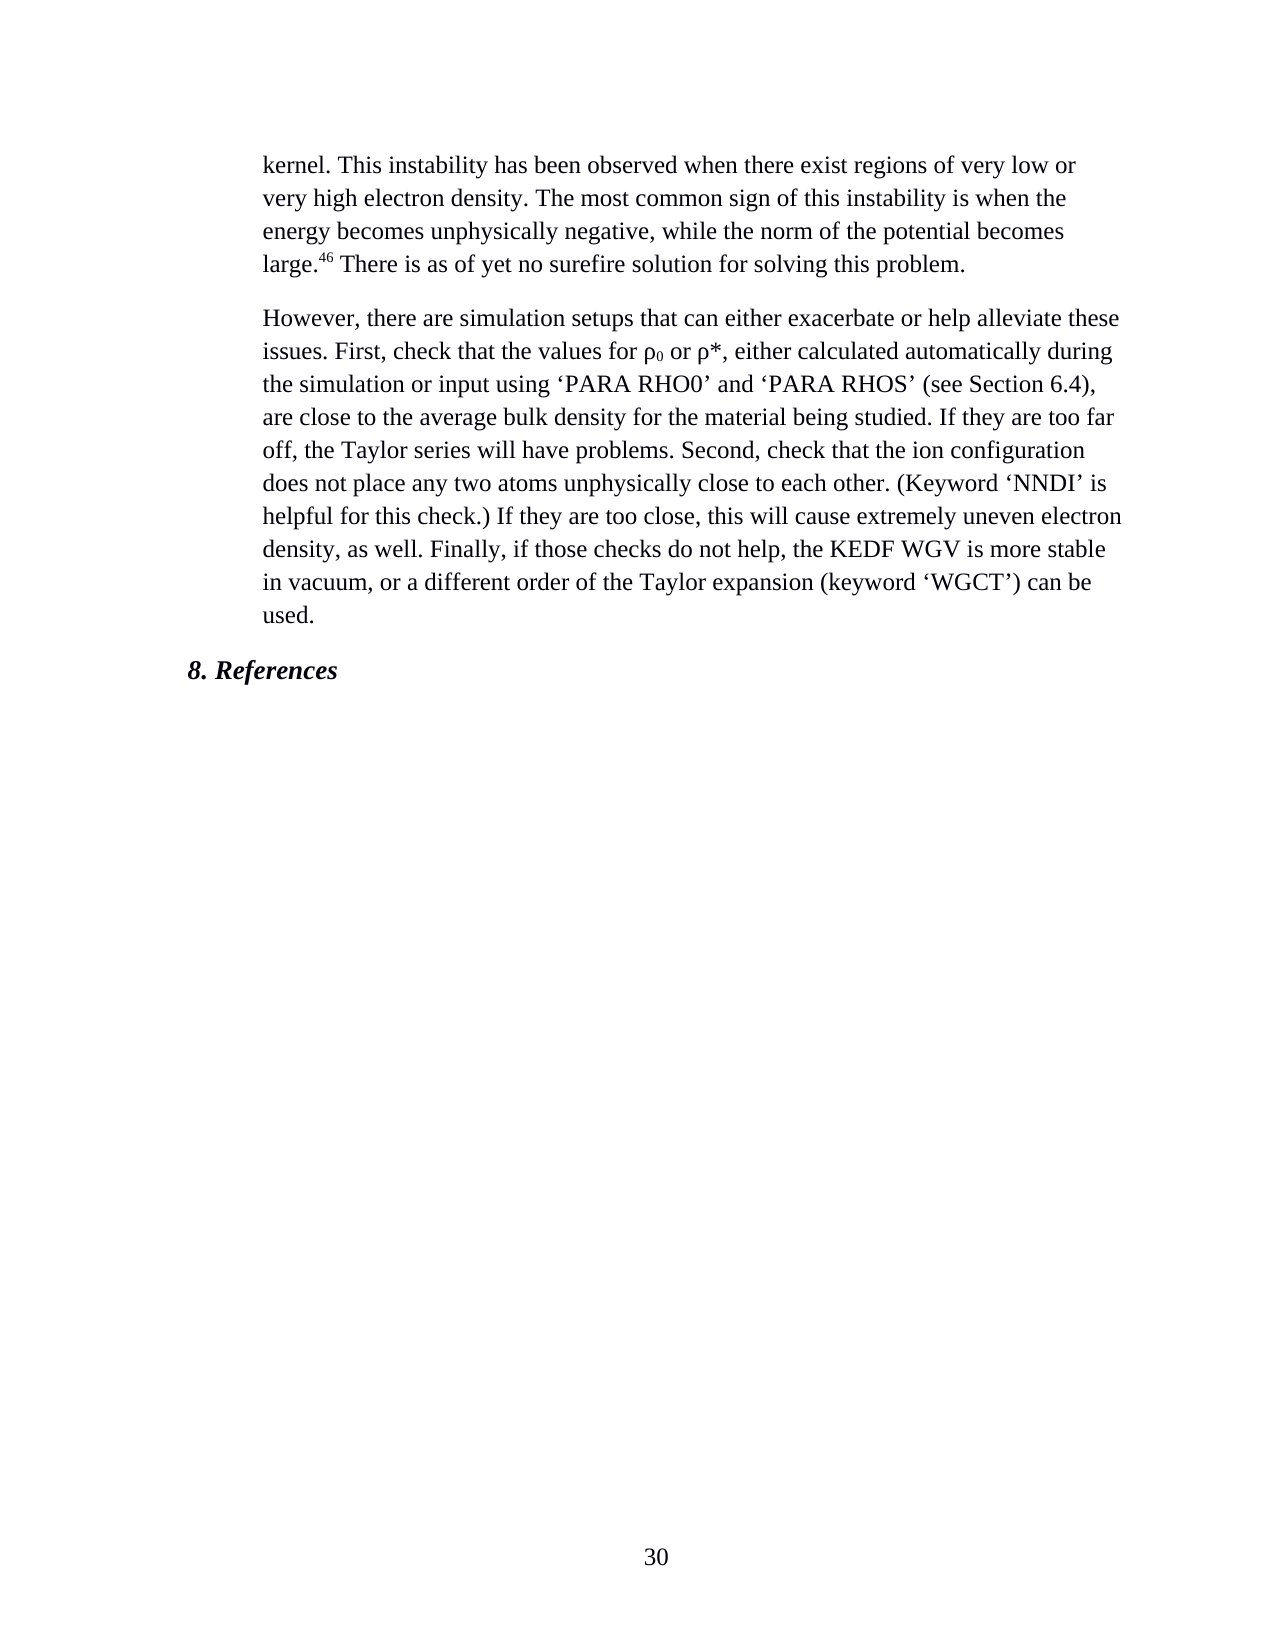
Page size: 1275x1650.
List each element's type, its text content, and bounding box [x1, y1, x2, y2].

subtitle 8. References [187, 654, 1125, 685]
text However, there are simulation setups that can either exacerbate or help alleviate these issues. First, check that the values for ρ0 or ρ*, either calculated automatically during the simulation or input using ‘PARA RHO0’ and ‘PARA RHOS’ (see Section 06.4), are close to the average bulk density for the material being studied. If they are too far off, the Taylor series will have problems. Second, check that the ion configuration does not place any two atoms unphysically close to each other. (Keyword ‘NNDI’ is helpful for this check.) If they are too close, this will cause extremely uneven electron density, as well. Finally, if those checks do not help, the KEDF WGV is more stable in vacuum, or a different order of the Taylor expansion (keyword ‘WGCT’) can be used. [262, 303, 1125, 629]
